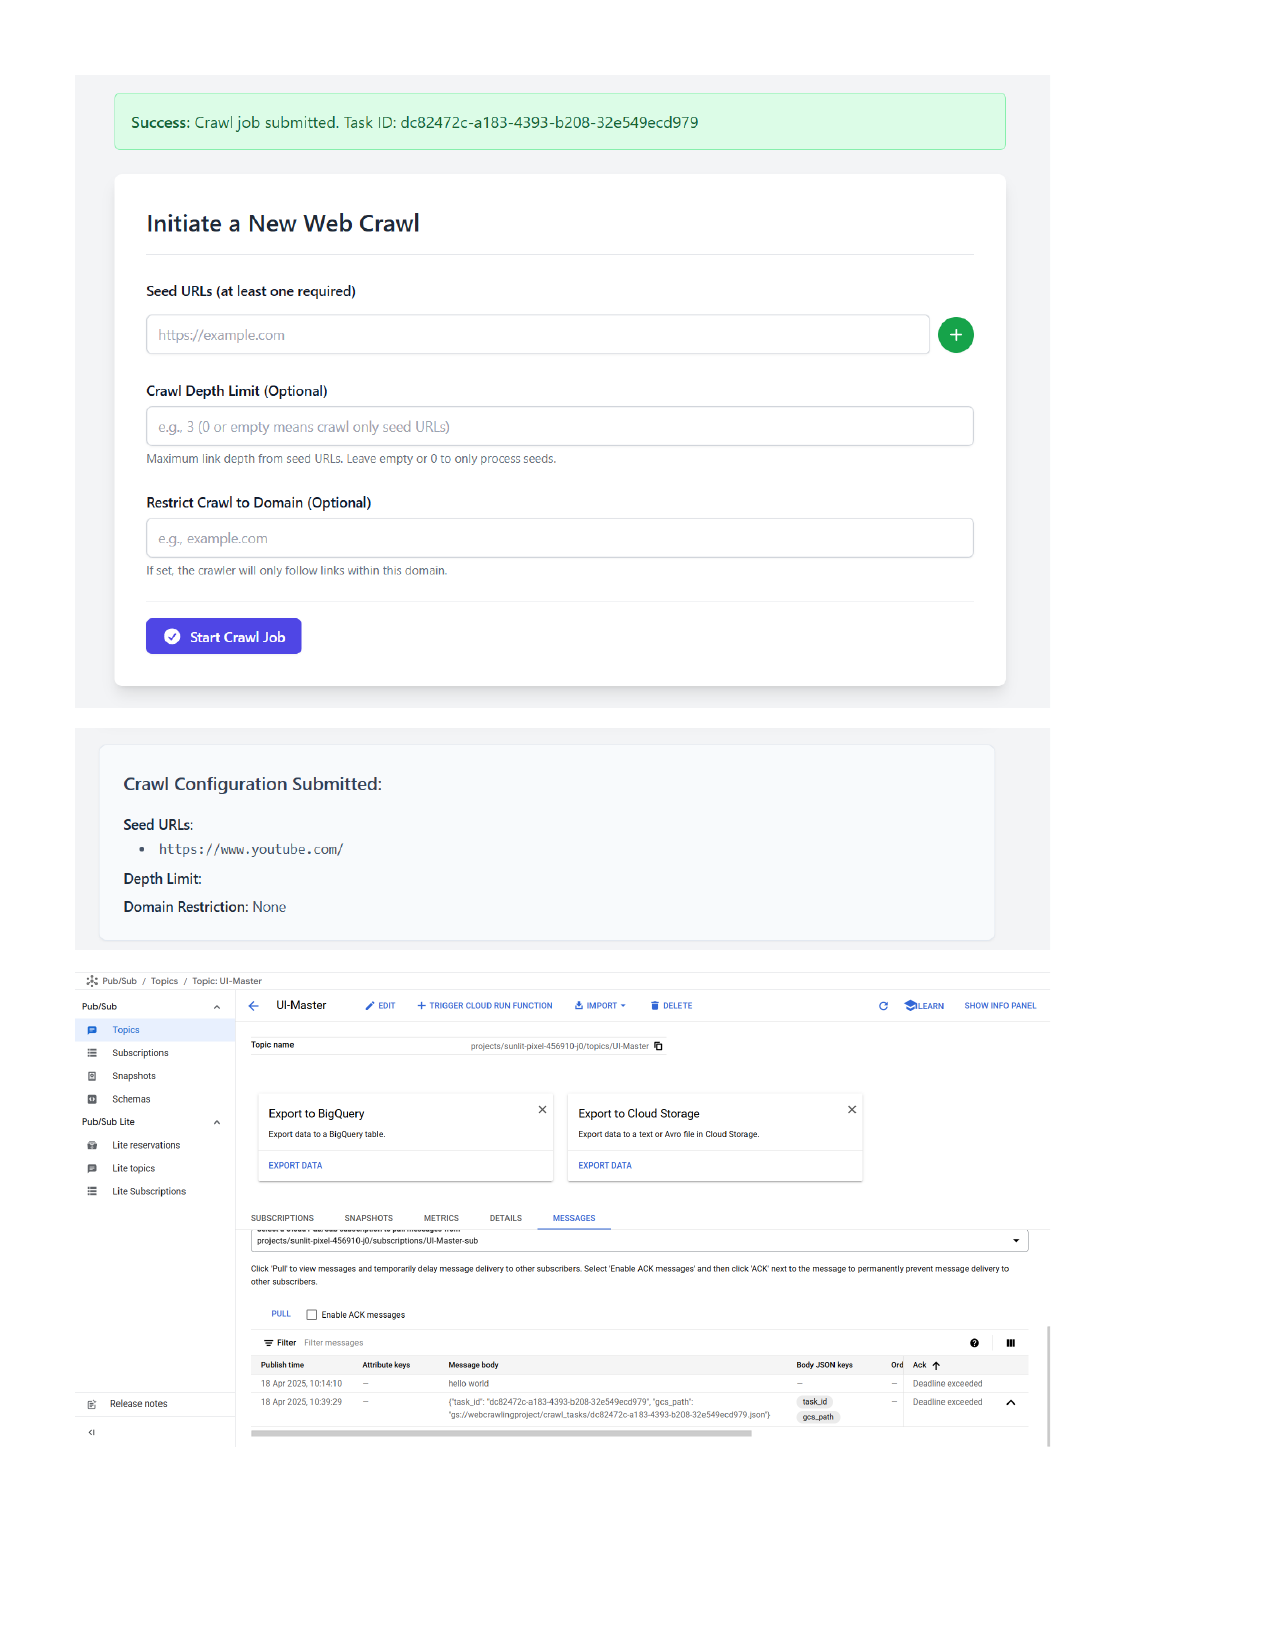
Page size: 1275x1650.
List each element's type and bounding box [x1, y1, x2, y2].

picture [75, 971, 1050, 1447]
picture [75, 75, 1050, 708]
picture [75, 728, 1050, 950]
